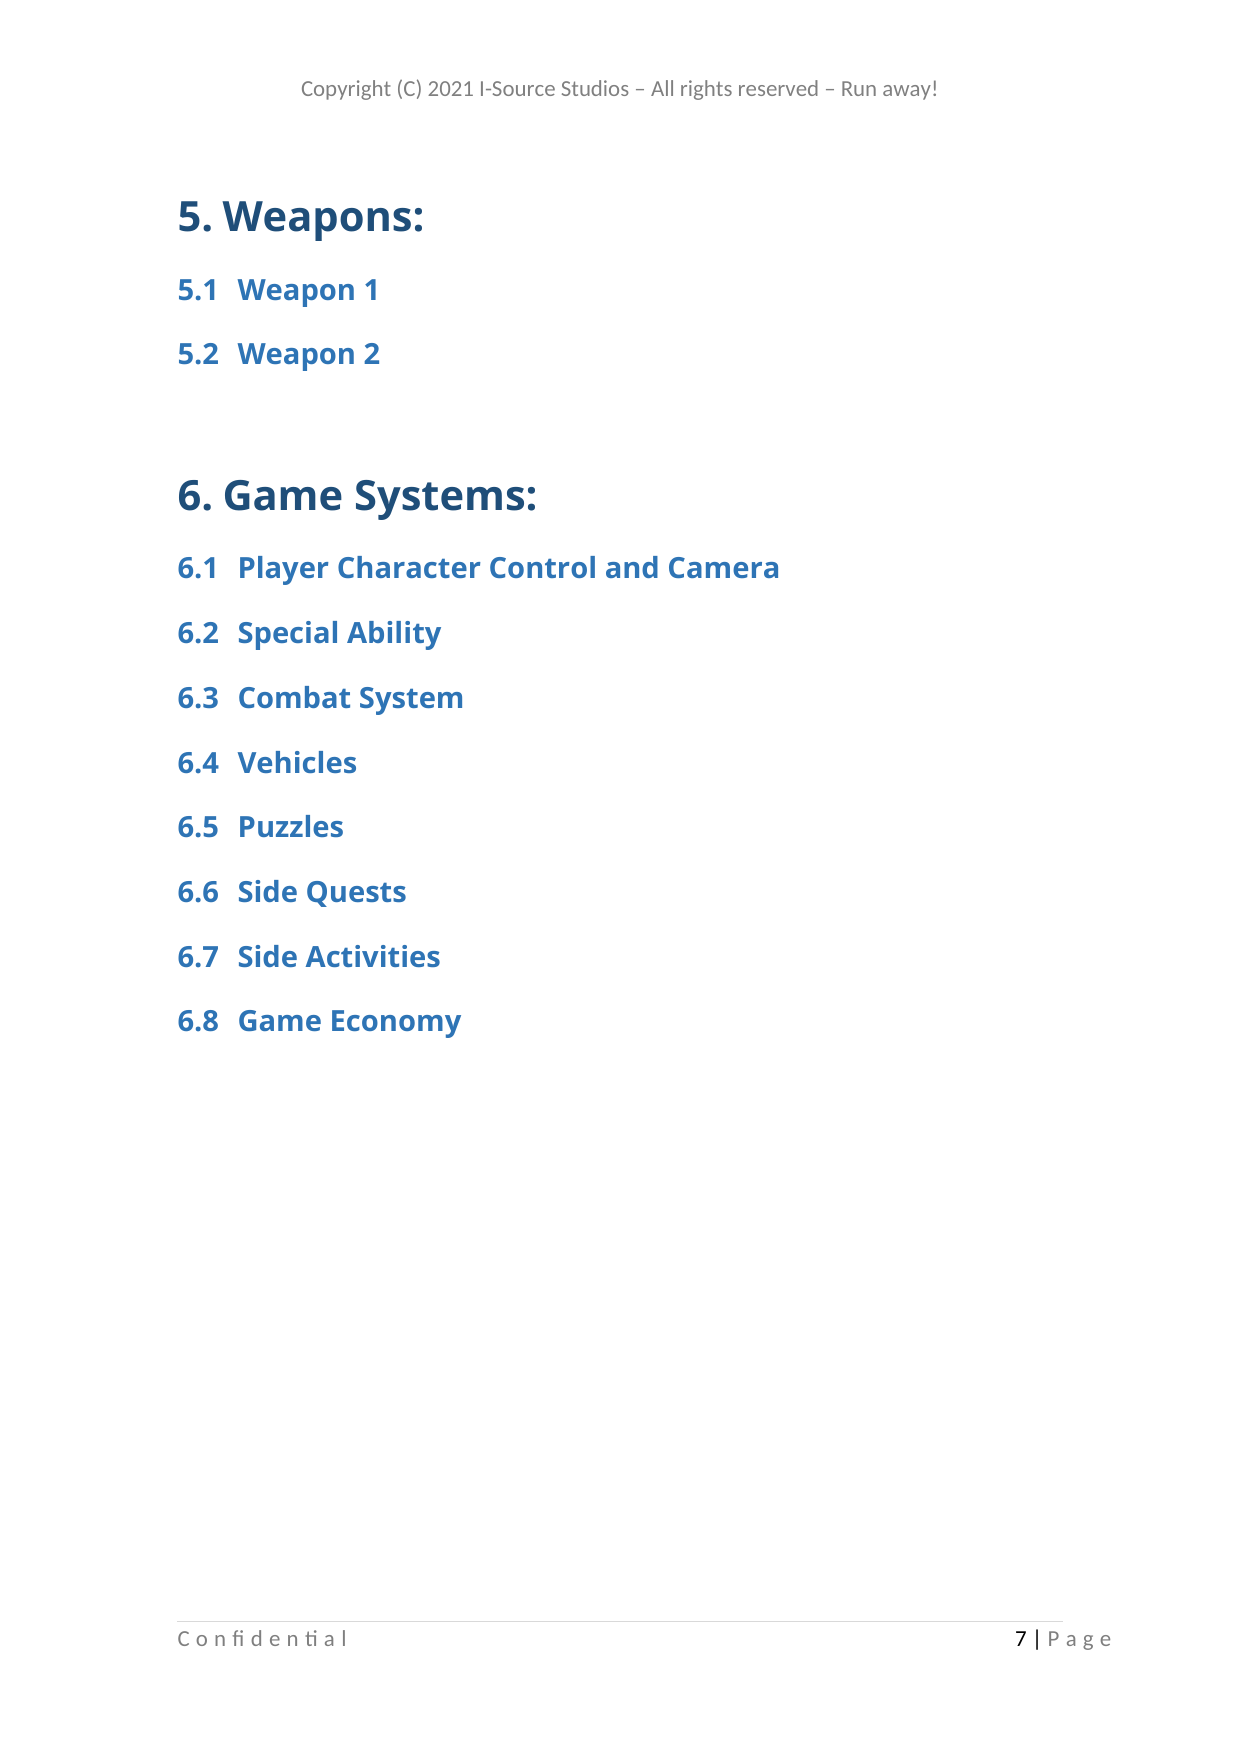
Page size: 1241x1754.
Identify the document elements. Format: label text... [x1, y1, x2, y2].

subtitle Weapons: [177, 187, 1063, 244]
subtitle Player Character Control and Camera [177, 548, 1063, 587]
subtitle Game Systems: [177, 466, 1063, 523]
subtitle Special Ability [177, 612, 1063, 652]
subtitle Side Activities [177, 936, 1063, 976]
subtitle Weapon 2 [177, 334, 1063, 373]
subtitle Weapon 1 [177, 269, 1063, 309]
subtitle Puzzles [177, 807, 1063, 846]
subtitle Game Economy [177, 1001, 1063, 1040]
subtitle Combat System [177, 677, 1063, 717]
subtitle Side Quests [177, 871, 1063, 911]
subtitle Vehicles [177, 742, 1063, 782]
